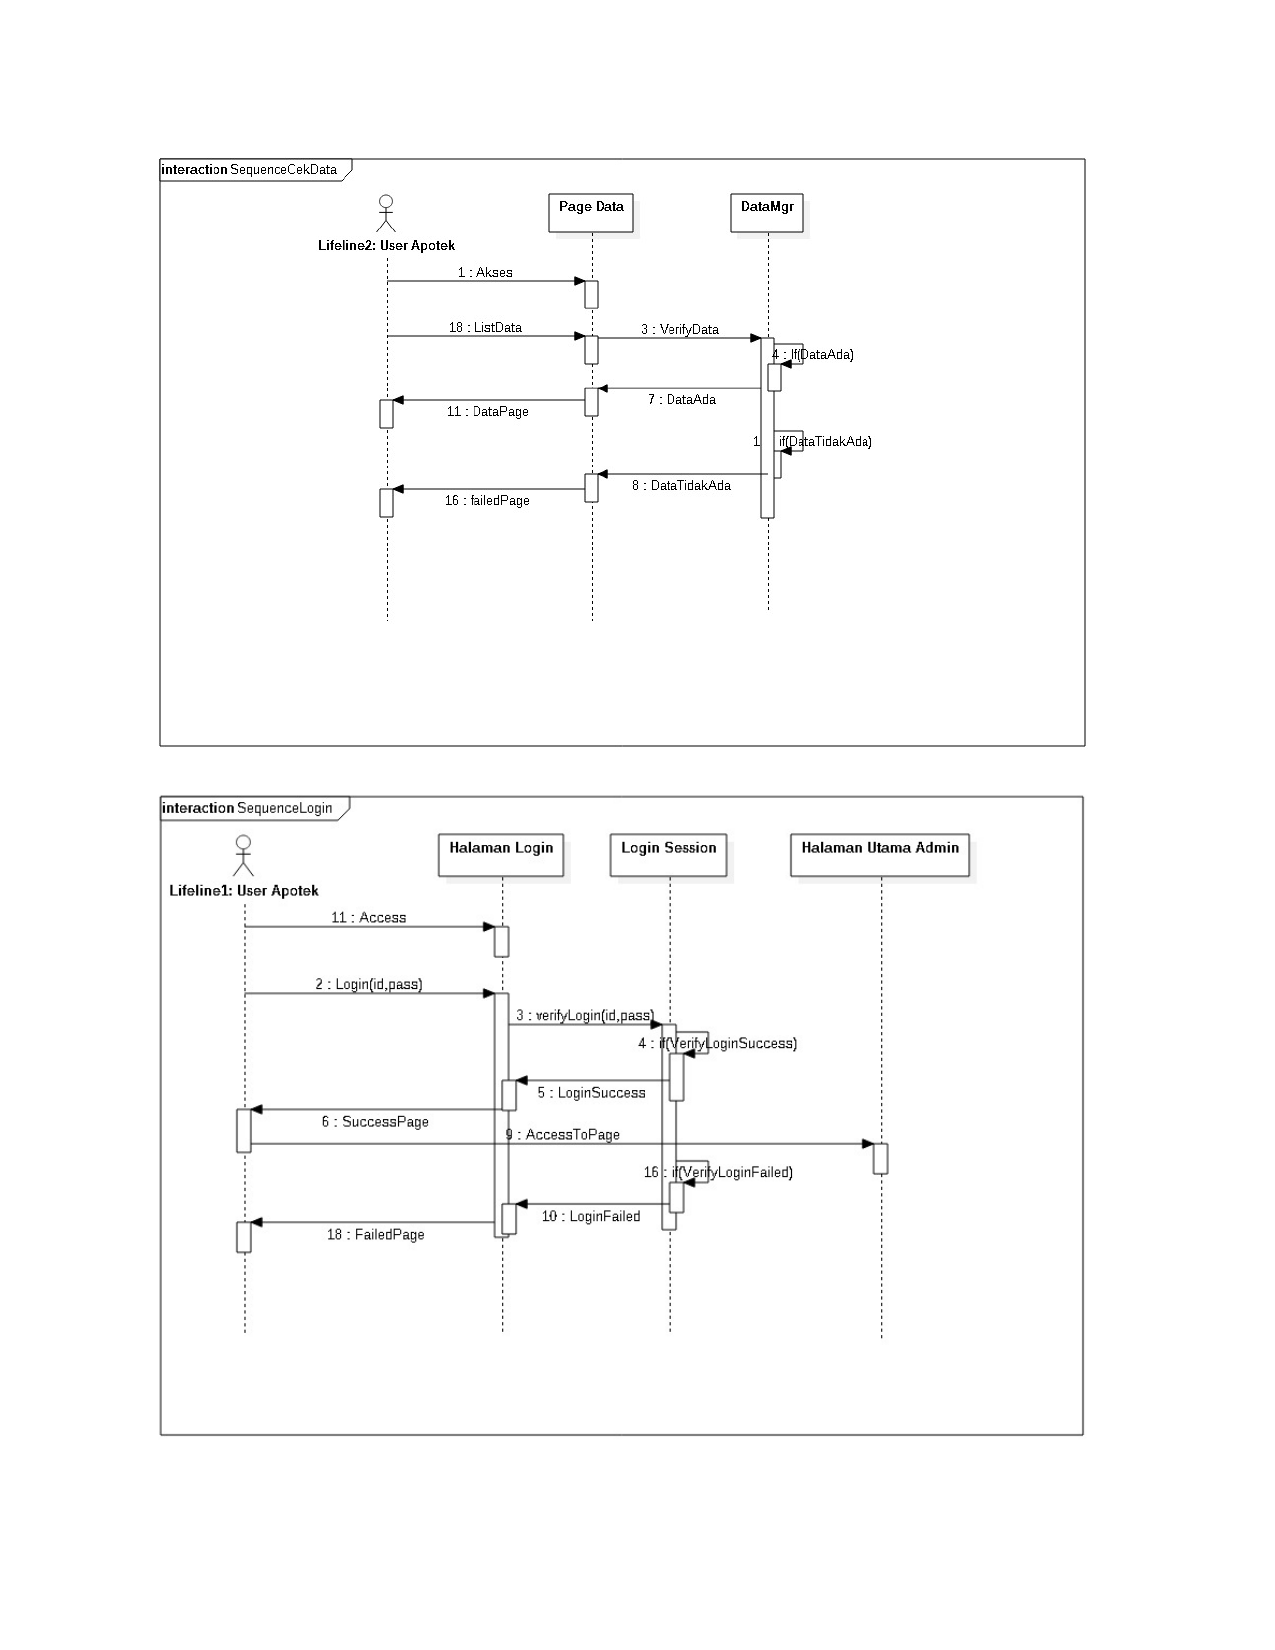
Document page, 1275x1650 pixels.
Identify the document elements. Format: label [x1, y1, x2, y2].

picture [150, 149, 1124, 785]
picture [150, 786, 1126, 1478]
